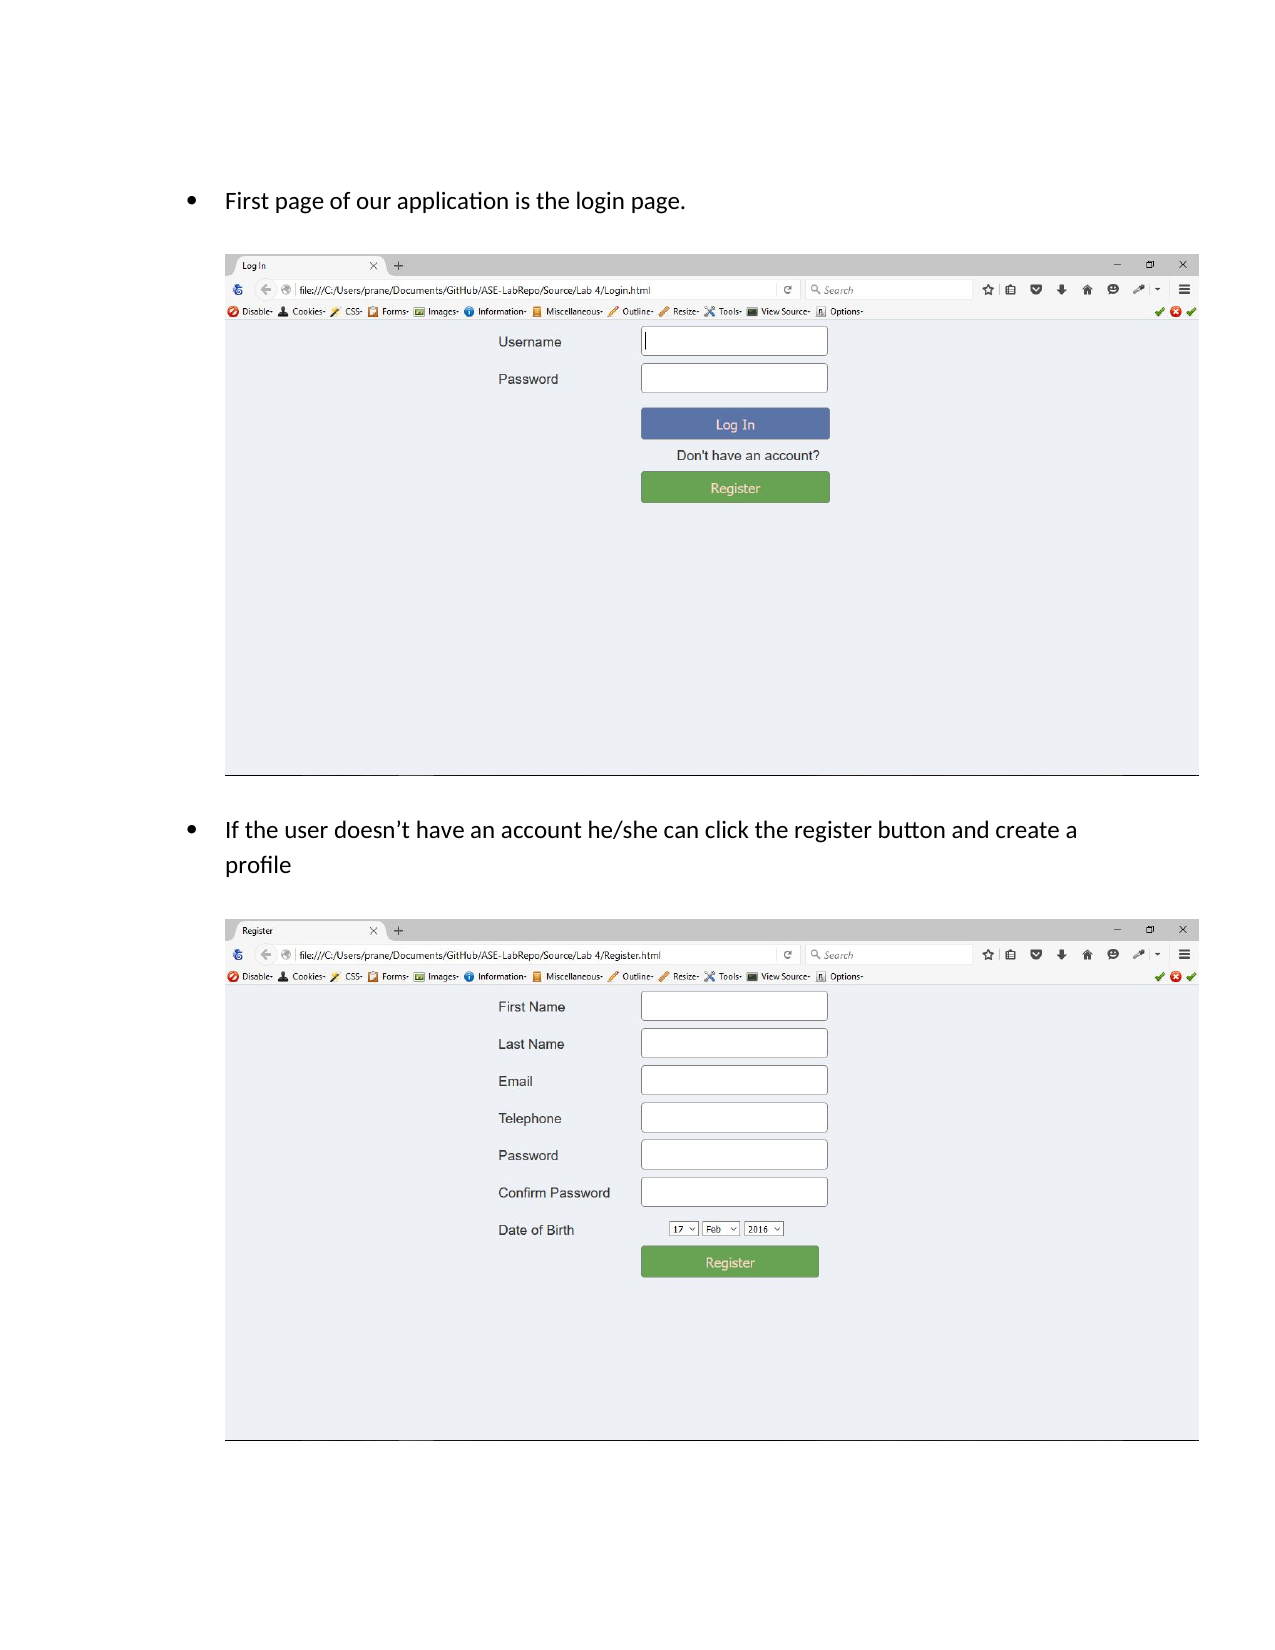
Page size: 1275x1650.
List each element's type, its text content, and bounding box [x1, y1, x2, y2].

list First page of our application is the login page. [187, 185, 1125, 216]
picture [225, 919, 1199, 1441]
picture [225, 254, 1199, 776]
list If the user doesn’t have an account he/she can click the register button and create a profile [187, 815, 1125, 880]
